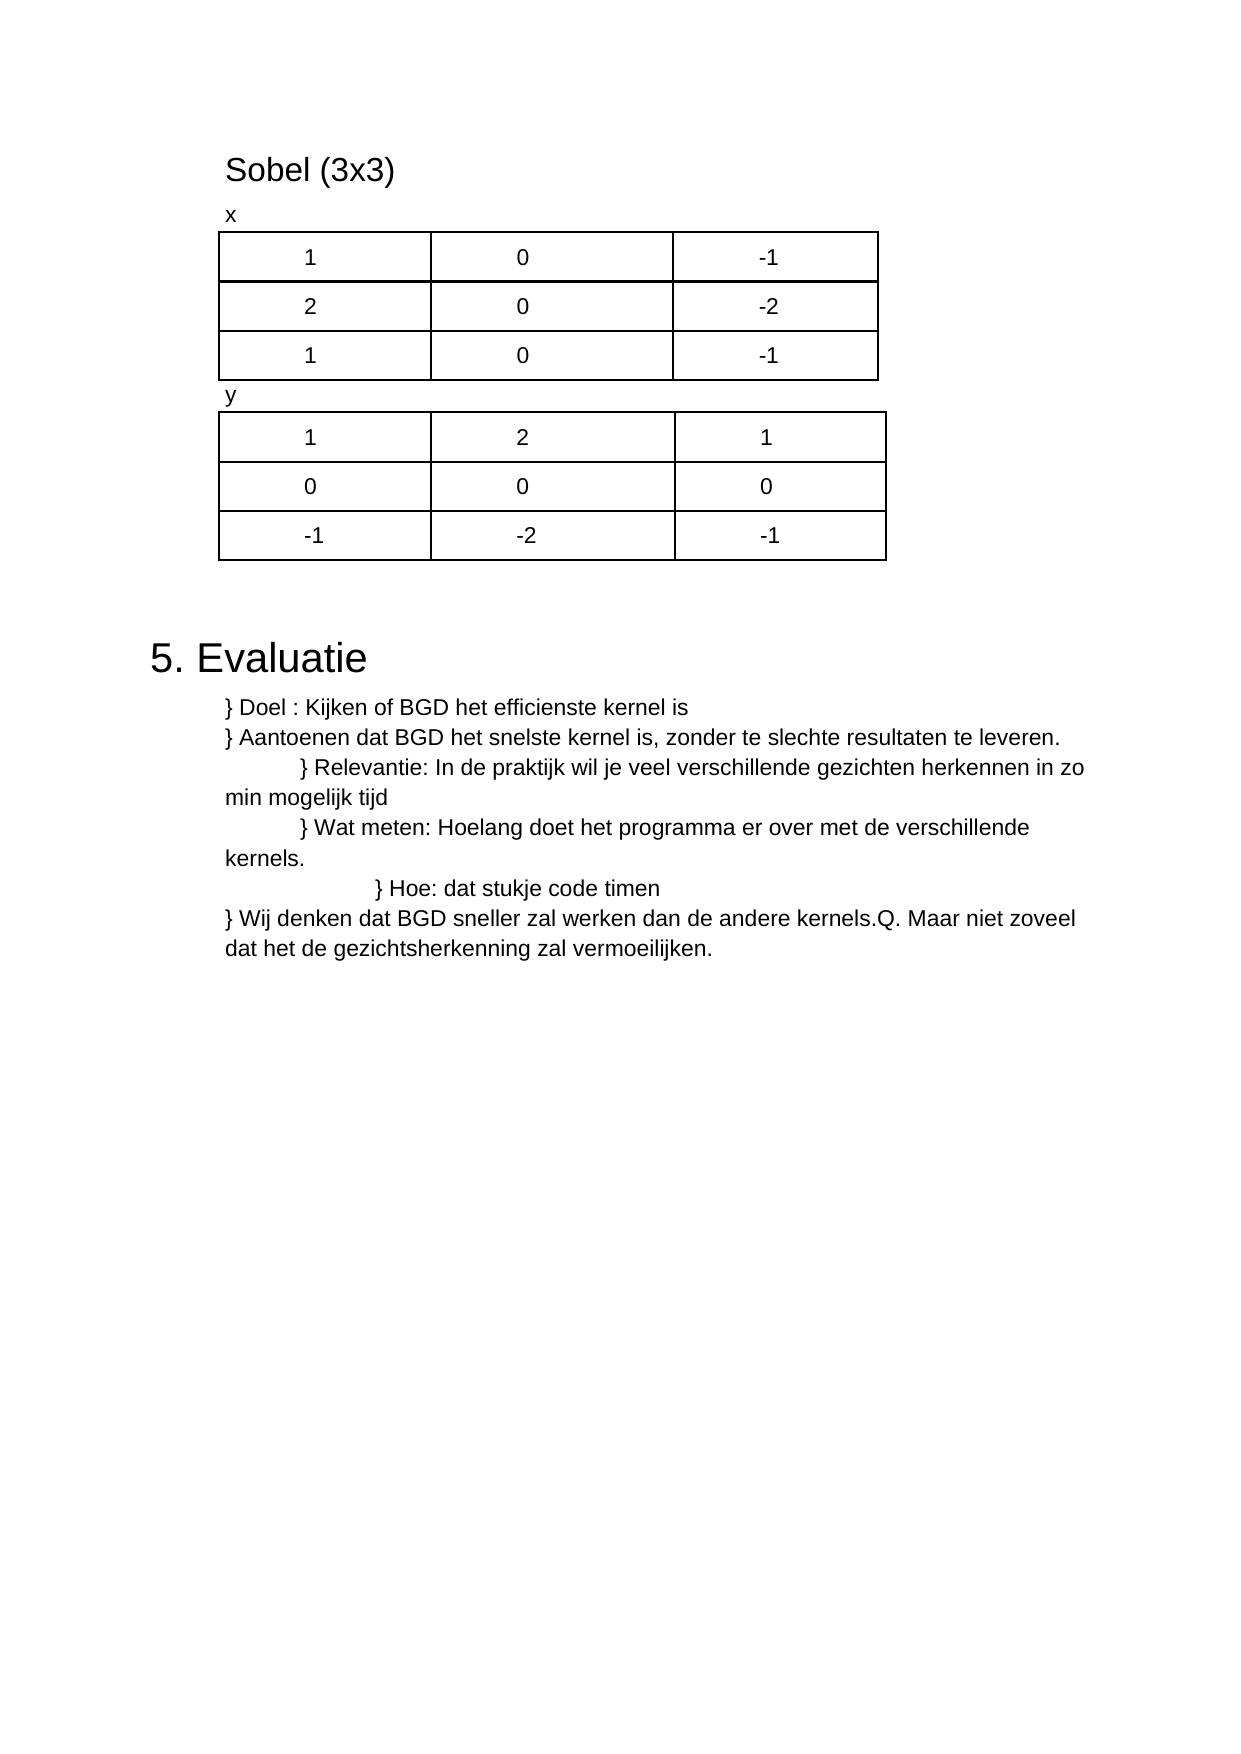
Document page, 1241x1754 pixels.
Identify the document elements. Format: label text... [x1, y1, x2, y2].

table_cell 0 [676, 463, 885, 510]
text } Wat meten: Hoelang doet het programma er over met de verschillende kernels. [225, 814, 1090, 871]
table_cell -1 [220, 512, 430, 559]
text } Doel : Kijken of BGD het efficienste kernel is } Aantoenen dat BGD het snelste kernel is, zonder te slechte resultaten te leveren. [225, 693, 1090, 750]
table_header -1 [674, 233, 877, 280]
table_cell 0 [220, 463, 430, 510]
table_cell 2 [220, 283, 430, 330]
text } Wij denken dat BGD sneller zal werken dan de andere kernels.Q. Maar niet zoveel dat het de gezichtsherkenning zal vermoeilijken. [225, 905, 1090, 961]
table_cell -1 [674, 332, 877, 379]
text x [225, 201, 1090, 227]
table_header 1 [220, 233, 430, 280]
table_header 1 [220, 413, 430, 461]
text } Relevantie: In de praktijk wil je veel verschillende gezichten herkennen in zo min mogelijk tijd [225, 754, 1090, 810]
table_header 2 [432, 413, 674, 461]
table_header 1 [676, 413, 885, 461]
table_header 0 [432, 233, 672, 280]
table_cell 0 [432, 283, 672, 330]
table_cell -1 [676, 512, 885, 559]
table_cell 1 [220, 332, 430, 379]
subtitle Sobel (3x3) [225, 150, 1090, 188]
text y [225, 381, 1090, 407]
table_cell -2 [674, 283, 877, 330]
table_cell 0 [432, 463, 674, 510]
text } Hoe: dat stukje code timen [225, 875, 1090, 901]
subtitle 5. Evaluatie [150, 633, 1090, 681]
table_cell -2 [432, 512, 674, 559]
table_cell 0 [432, 332, 672, 379]
